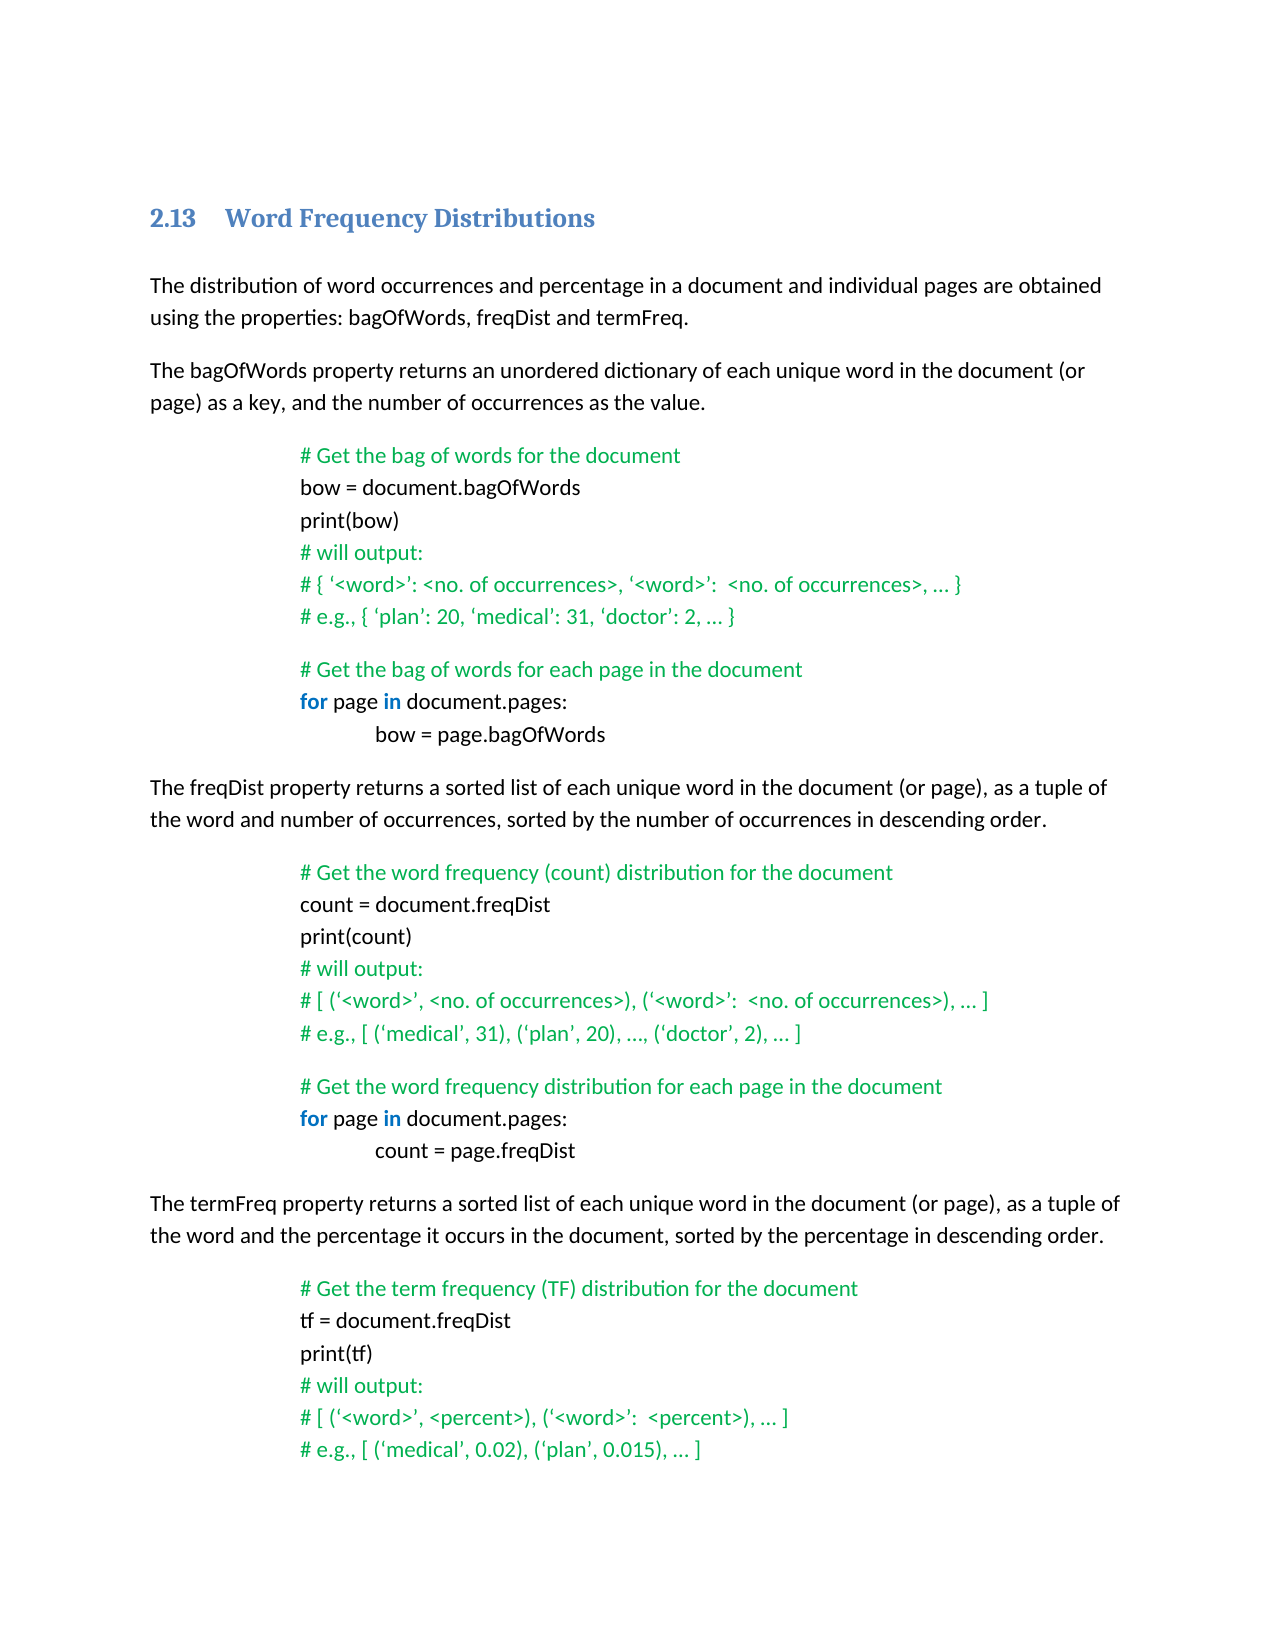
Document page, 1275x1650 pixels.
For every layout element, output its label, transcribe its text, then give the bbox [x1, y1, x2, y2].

text # Get the bag of words for the document bow = document.bagOfWords print(bow) # will output: # { ‘<word>’: <no. of occurrences>, ‘<word>’: <no. of occurrences>, … } # e.g., { ‘plan’: 20, ‘medical’: 31, ‘doctor’: 2, … } [150, 441, 1125, 630]
text # Get the bag of words for each page in the document for page in document.pages: bow = page.bagOfWords [150, 655, 1125, 748]
text # Get the word frequency distribution for each page in the document for page in document.pages: count = page.freqDist [150, 1072, 1125, 1164]
text The bagOfWords property returns an unordered dictionary of each unique word in the document (or page) as a key, and the number of occurrences as the value. [150, 356, 1125, 416]
subtitle 2.13 Word Frequency Distributions [150, 203, 1125, 234]
text The distribution of word occurrences and percentage in a document and individual pages are obtained using the properties: bagOfWords, freqDist and termFreq. [150, 239, 1125, 331]
text # Get the term frequency (TF) distribution for the document tf = document.freqDist print(tf) # will output: # [ (‘<word>’, <percent>), (‘<word>’: <percent>), … ] # e.g., [ (‘medical’, 0.02), (‘plan’, 0.015), … ] [150, 1274, 1125, 1463]
text The freqDist property returns a sorted list of each unique word in the document (or page), as a tuple of the word and number of occurrences, sorted by the number of occurrences in descending order. [150, 773, 1125, 833]
text # Get the word frequency (count) distribution for the document count = document.freqDist print(count) # will output: # [ (‘<word>’, <no. of occurrences>), (‘<word>’: <no. of occurrences>), … ] # e.g., [ (‘medical’, 31), (‘plan’, 20), …, (‘doctor’, 2), … ] [150, 858, 1125, 1047]
text The termFreq property returns a sorted list of each unique word in the document (or page), as a tuple of the word and the percentage it occurs in the document, sorted by the percentage in descending order. [150, 1189, 1125, 1249]
